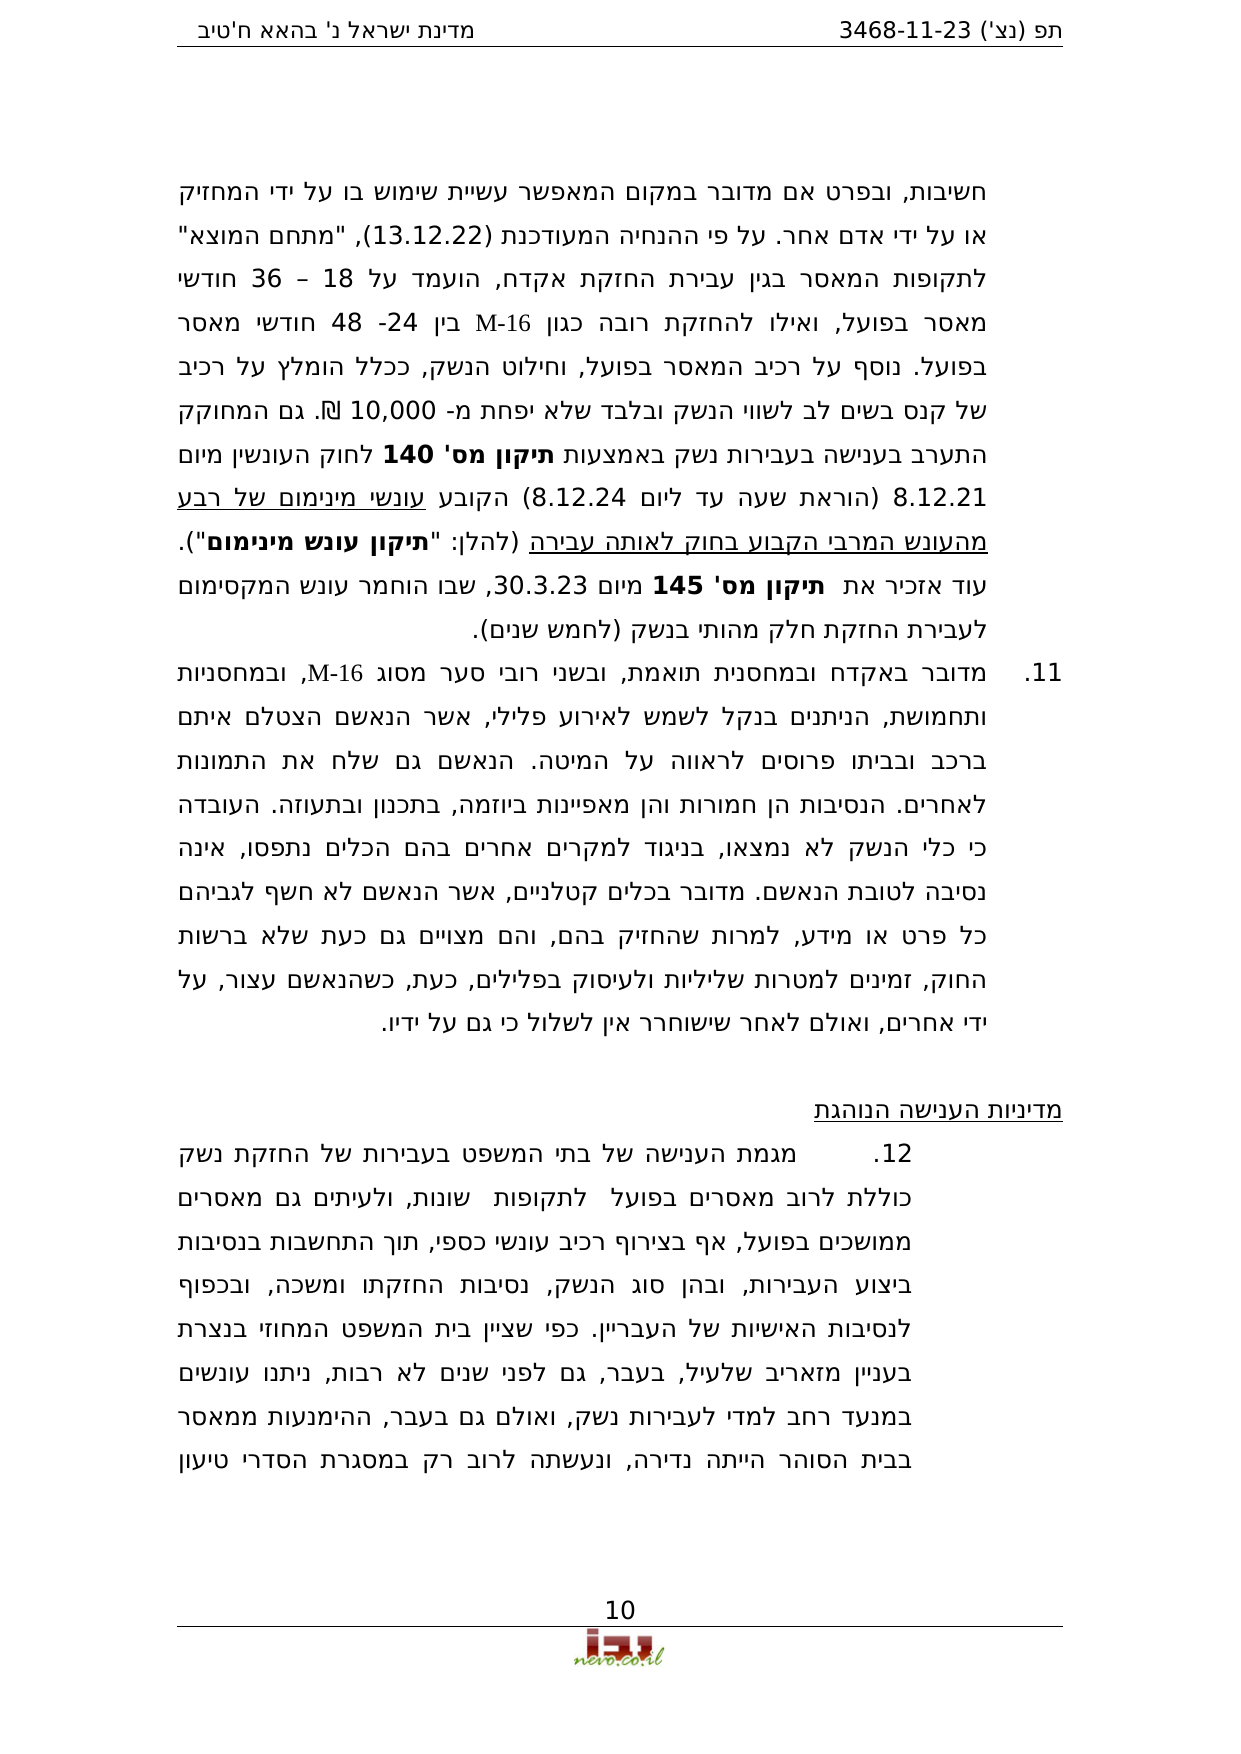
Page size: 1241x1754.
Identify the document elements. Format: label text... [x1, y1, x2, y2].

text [177, 177, 1063, 644]
text 11. מדובר באקדח ובמחסנית תואמת, ובשני רובי סער מסוג M-16, ובמחסניות ותחמושת, הניתנים בנקל לשמש לאירוע פלילי, אשר הנאשם הצטלם איתם ברכב ובביתו פרוסים לראווה על המיטה. הנאשם גם שלח את התמונות לאחרים. הנסיבות הן חמורות והן מאפיינות ביוזמה, בתכנון ובתעוזה. העובדה כי כלי הנשק לא נמצאו, בניגוד למקרים אחרים בהם הכלים נתפסו, אינה נסיבה לטובת הנאשם. מדובר בכלים קטלניים, אשר הנאשם לא חשף לגביהם כל פרט או מידע, למרות שהחזיק בהם, והם מצויים גם כעת שלא ברשות החוק, זמינים למטרות שליליות ולעיסוק בפלילים, כעת, כשהנאשם עצור, על ידי אחרים, ואולם לאחר שישוחרר אין לשלול כי גם על ידיו. [177, 658, 1063, 1038]
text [177, 1139, 913, 1475]
text מדיניות הענישה הנוהגת [177, 1096, 1063, 1125]
picture [574, 1628, 666, 1667]
